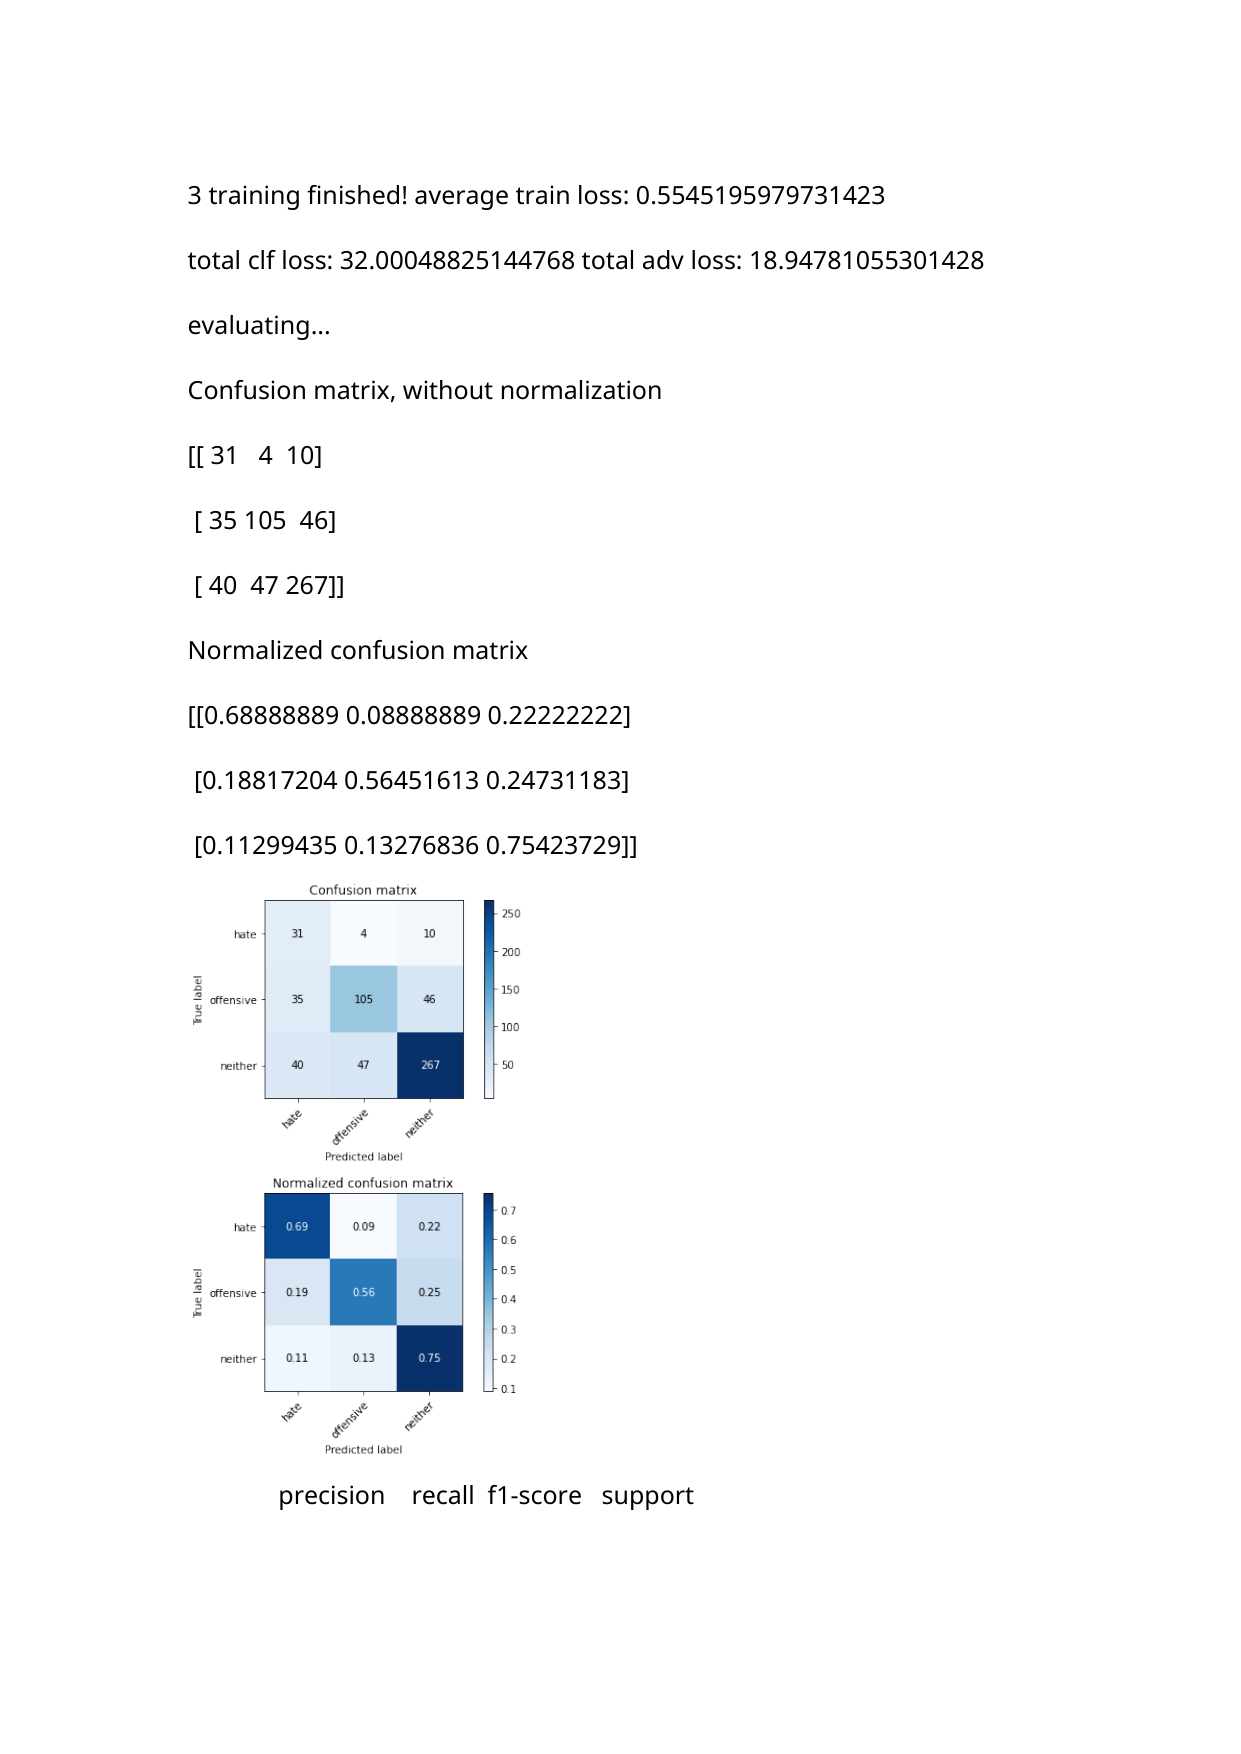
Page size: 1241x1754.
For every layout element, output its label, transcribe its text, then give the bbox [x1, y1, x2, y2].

text [0.11299435 0.13276836 0.75423729]] [187, 812, 1053, 877]
text [ 40 47 267]] [187, 552, 1053, 617]
text evaluating... [187, 292, 1053, 357]
text Confusion matrix, without normalization [187, 357, 1053, 422]
text total clf loss: 32.00048825144768 total adv loss: 18.94781055301428 [187, 227, 1053, 292]
picture [187, 877, 528, 1169]
text [[0.68888889 0.08888889 0.22222222] [187, 682, 1053, 747]
text 3 training finished! average train loss: 0.5545195979731423 [187, 162, 1053, 227]
text [ 35 105 46] [187, 487, 1053, 552]
text [0.18817204 0.56451613 0.24731183] [187, 747, 1053, 812]
picture [187, 1170, 524, 1462]
text [[ 31 4 10] [187, 422, 1053, 487]
text precision recall f1-score support [187, 1462, 1053, 1527]
text Normalized confusion matrix [187, 617, 1053, 682]
